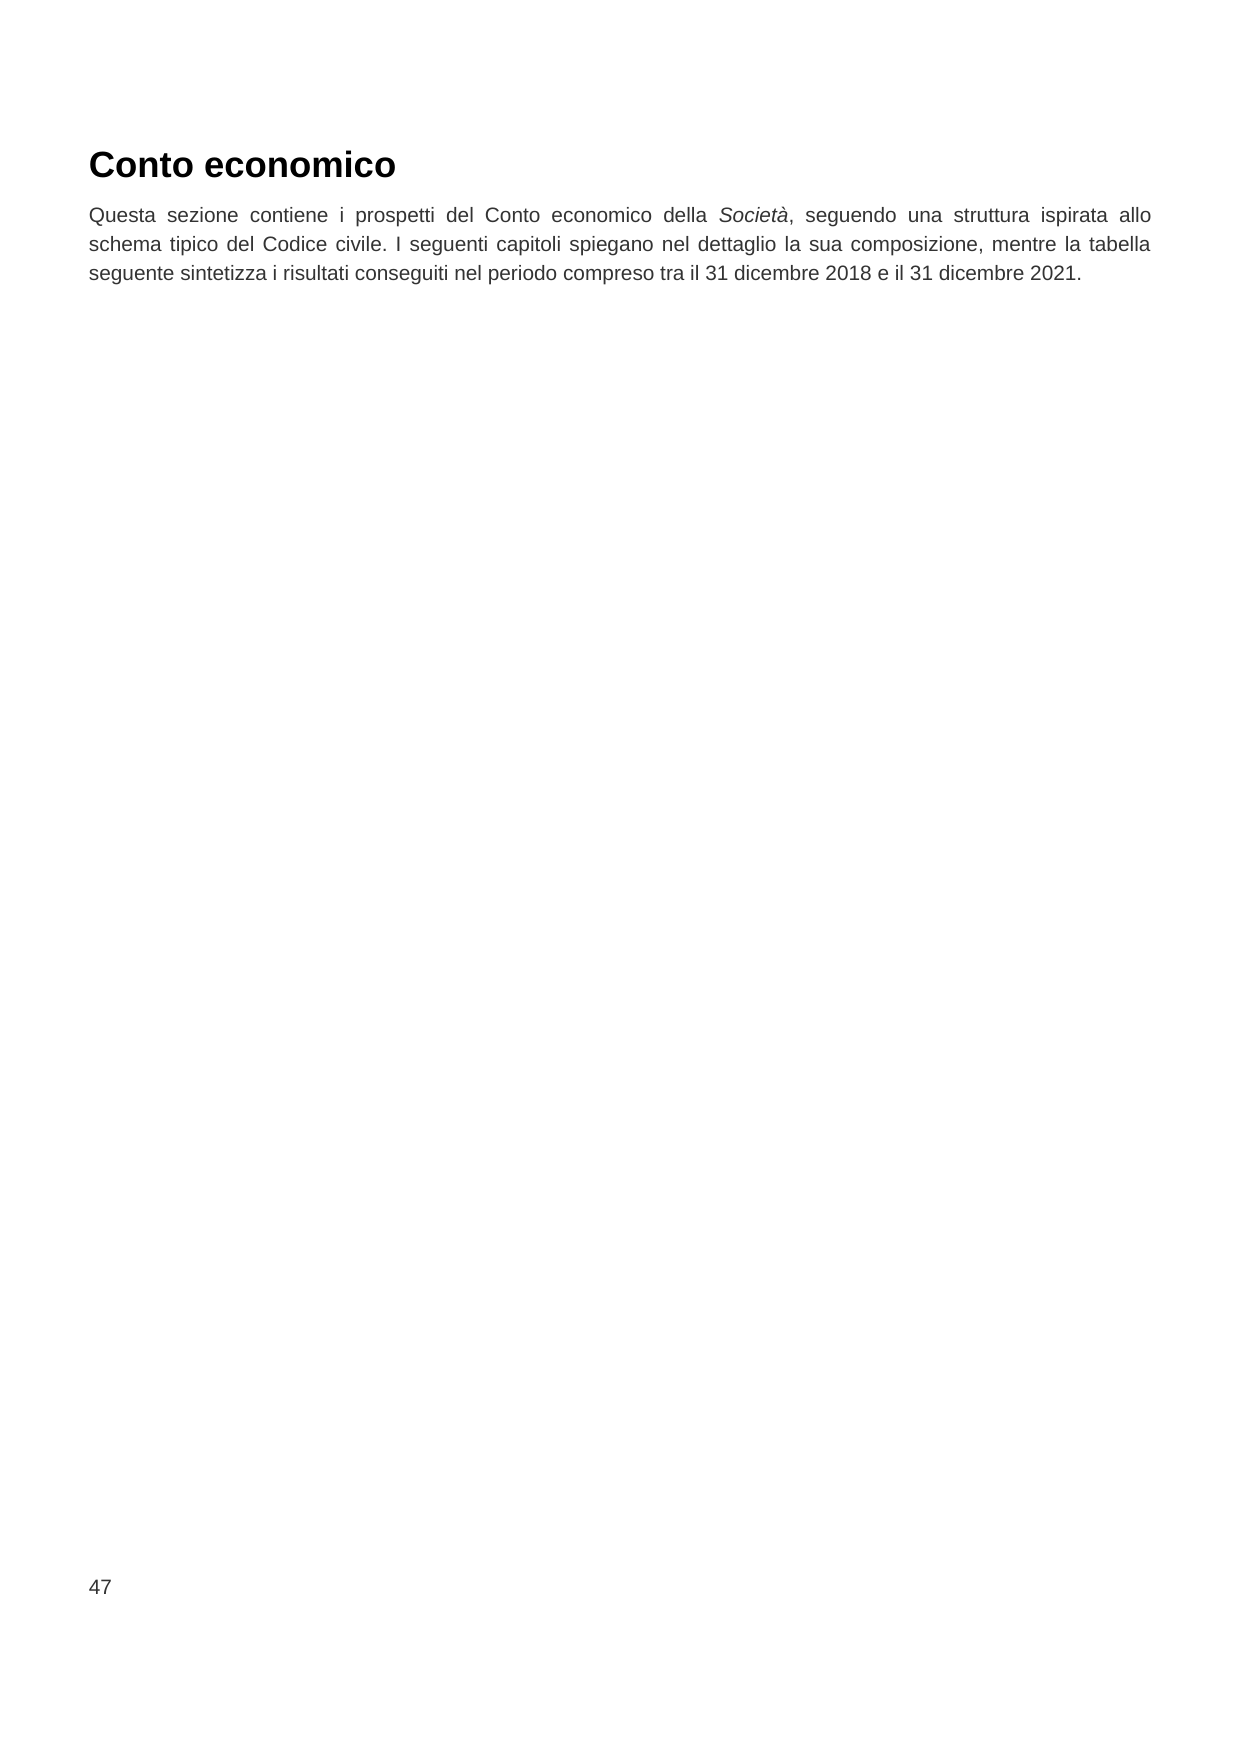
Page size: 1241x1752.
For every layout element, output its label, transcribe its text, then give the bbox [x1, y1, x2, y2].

subtitle Conto economico [89, 143, 1152, 185]
text Questa sezione contiene i prospetti del Conto economico della Società, seguendo una struttura ispirata allo schema tipico del Codice civile. I seguenti capitoli spiegano nel dettaglio la sua composizione, mentre la tabella seguente sintetizza i risultati conseguiti nel periodo compreso tra il 31 dicembre 2018 e il 31 dicembre 2021. [89, 198, 1152, 285]
